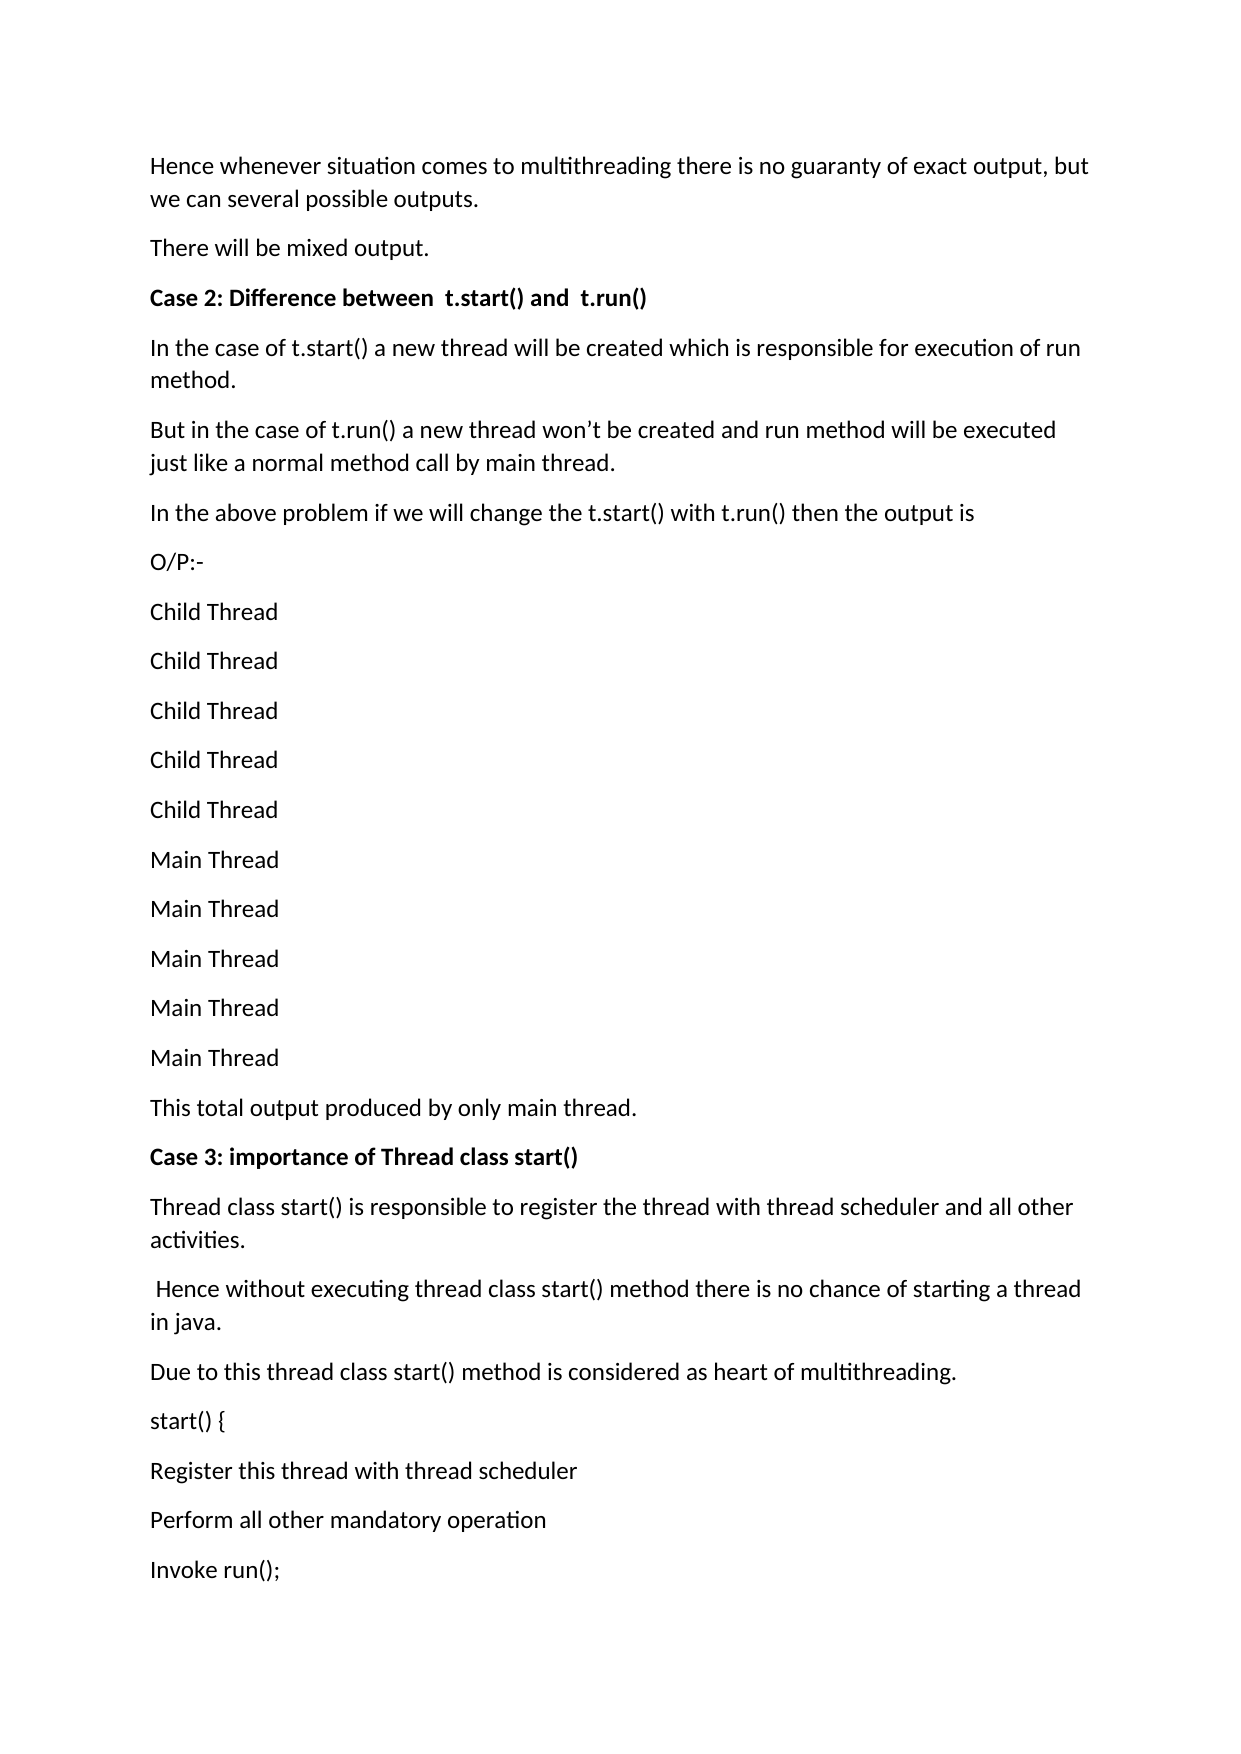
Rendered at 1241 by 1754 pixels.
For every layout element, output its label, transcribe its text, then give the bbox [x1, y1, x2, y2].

text Case 2: Difference between t.start() and t.run() [150, 282, 1090, 313]
text O/P:- [150, 546, 1090, 577]
text Main Thread [150, 992, 1090, 1023]
text Child Thread [150, 744, 1090, 775]
text In the case of t.start() a new thread will be created which is responsible for execution of run method. [150, 332, 1090, 395]
text Perform all other mandatory operation [150, 1504, 1090, 1535]
text But in the case of t.run() a new thread won’t be created and run method will be executed just like a normal method call by main thread. [150, 414, 1090, 478]
text Main Thread [150, 893, 1090, 924]
text start() { [150, 1405, 1090, 1436]
text Child Thread [150, 695, 1090, 726]
text Main Thread [150, 844, 1090, 874]
text Child Thread [150, 596, 1090, 626]
text Case 3: importance of Thread class start() [150, 1141, 1090, 1172]
text In the above problem if we will change the t.start() with t.run() then the output is [150, 497, 1090, 527]
text Main Thread [150, 1042, 1090, 1073]
text Child Thread [150, 645, 1090, 676]
text There will be mixed output. [150, 232, 1090, 263]
text Register this thread with thread scheduler [150, 1455, 1090, 1486]
text Main Thread [150, 943, 1090, 973]
text Hence without executing thread class start() method there is no chance of starting a thread in java. [150, 1273, 1090, 1337]
text Hence whenever situation comes to multithreading there is no guaranty of exact output, but we can several possible outputs. [150, 150, 1090, 213]
text Thread class start() is responsible to register the thread with thread scheduler and all other activities. [150, 1191, 1090, 1254]
text Invoke run(); [150, 1554, 1090, 1585]
text Due to this thread class start() method is considered as heart of multithreading. [150, 1356, 1090, 1386]
text Child Thread [150, 794, 1090, 825]
text This total output produced by only main thread. [150, 1092, 1090, 1122]
